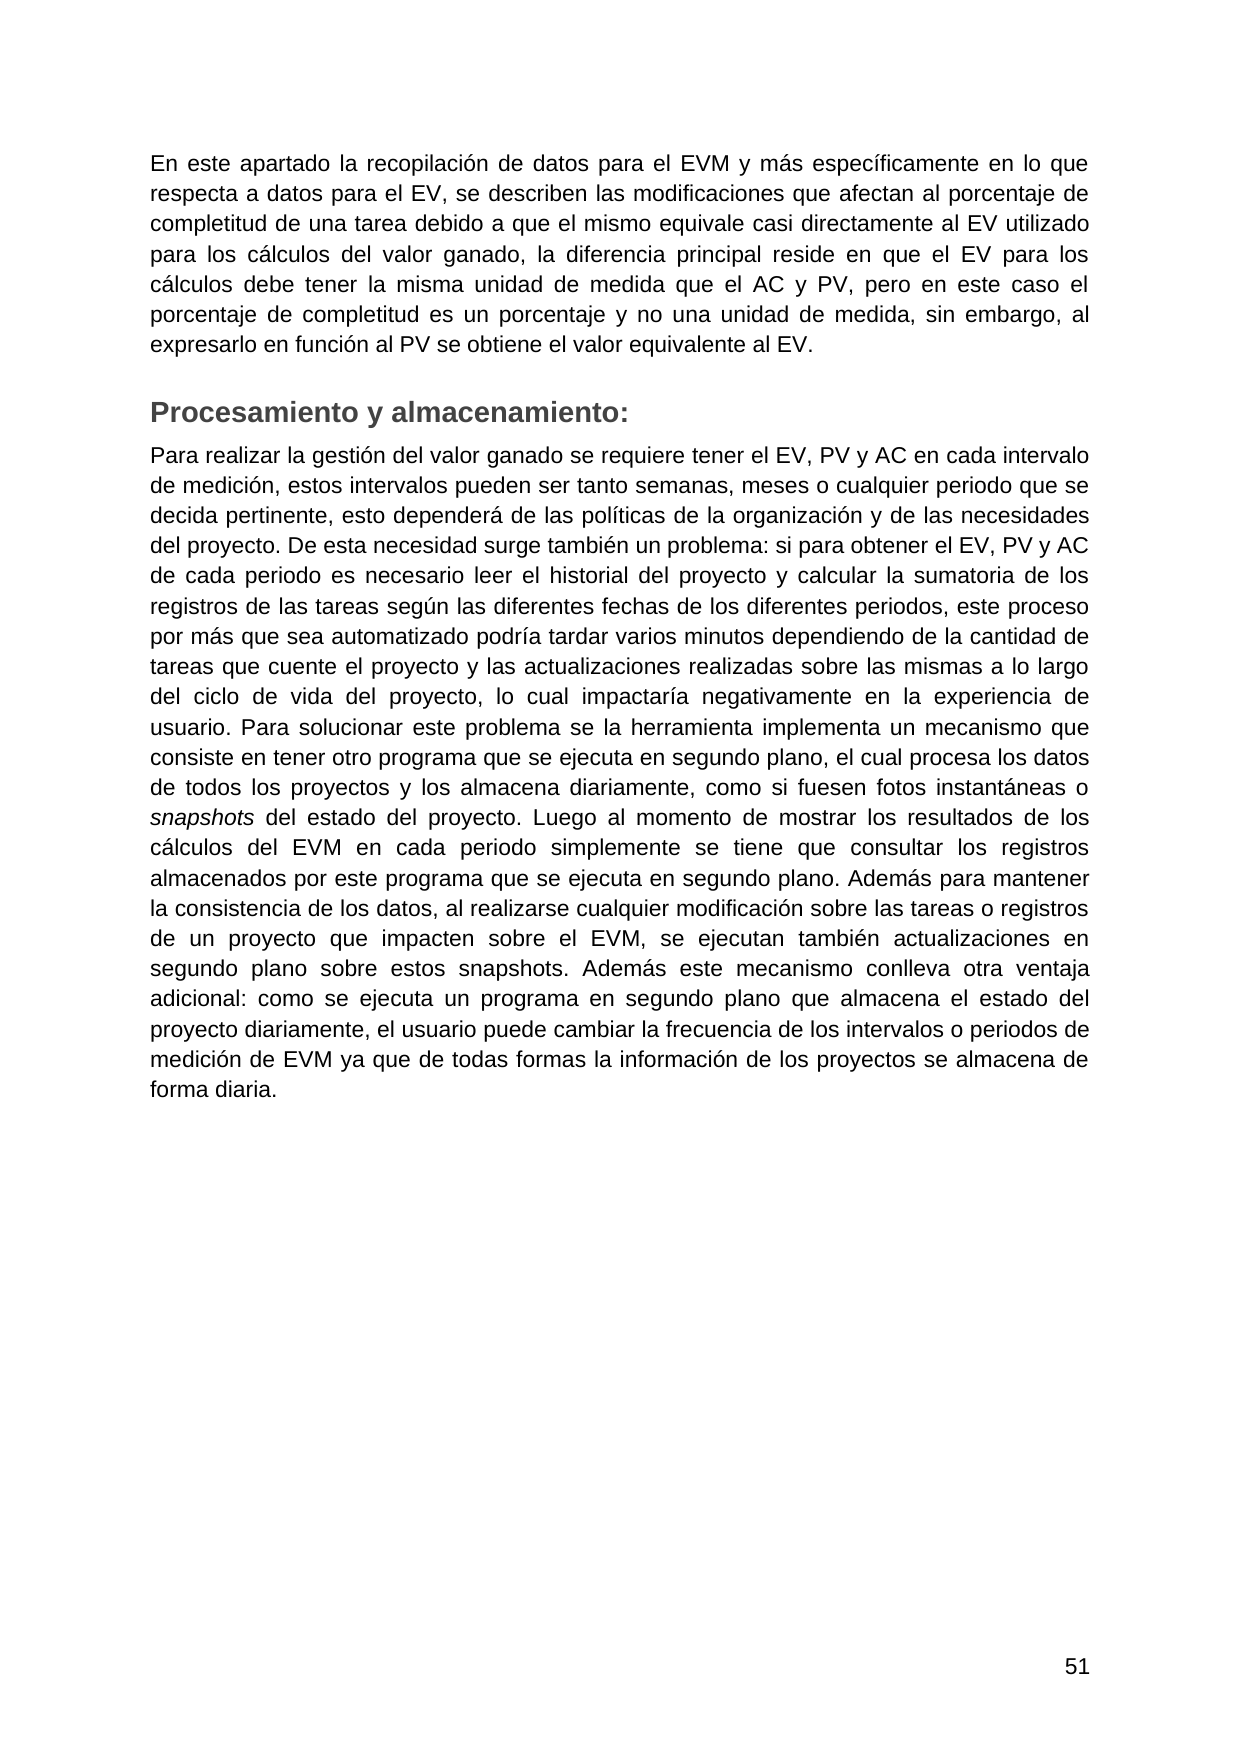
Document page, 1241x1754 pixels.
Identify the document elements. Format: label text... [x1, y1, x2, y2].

text En este apartado la recopilación de datos para el EVM y más específicamente en lo que respecta a datos para el EV, se describen las modificaciones que afectan al porcentaje de completitud de una tarea debido a que el mismo equivale casi directamente al EV utilizado para los cálculos del valor ganado, la diferencia principal reside en que el EV para los cálculos debe tener la misma unidad de medida que el AC y PV, pero en este caso el porcentaje de completitud es un porcentaje y no una unidad de medida, sin embargo, al expresarlo en función al PV se obtiene el valor equivalente al EV. [150, 150, 1090, 358]
subtitle Procesamiento y almacenamiento: [150, 395, 1090, 428]
